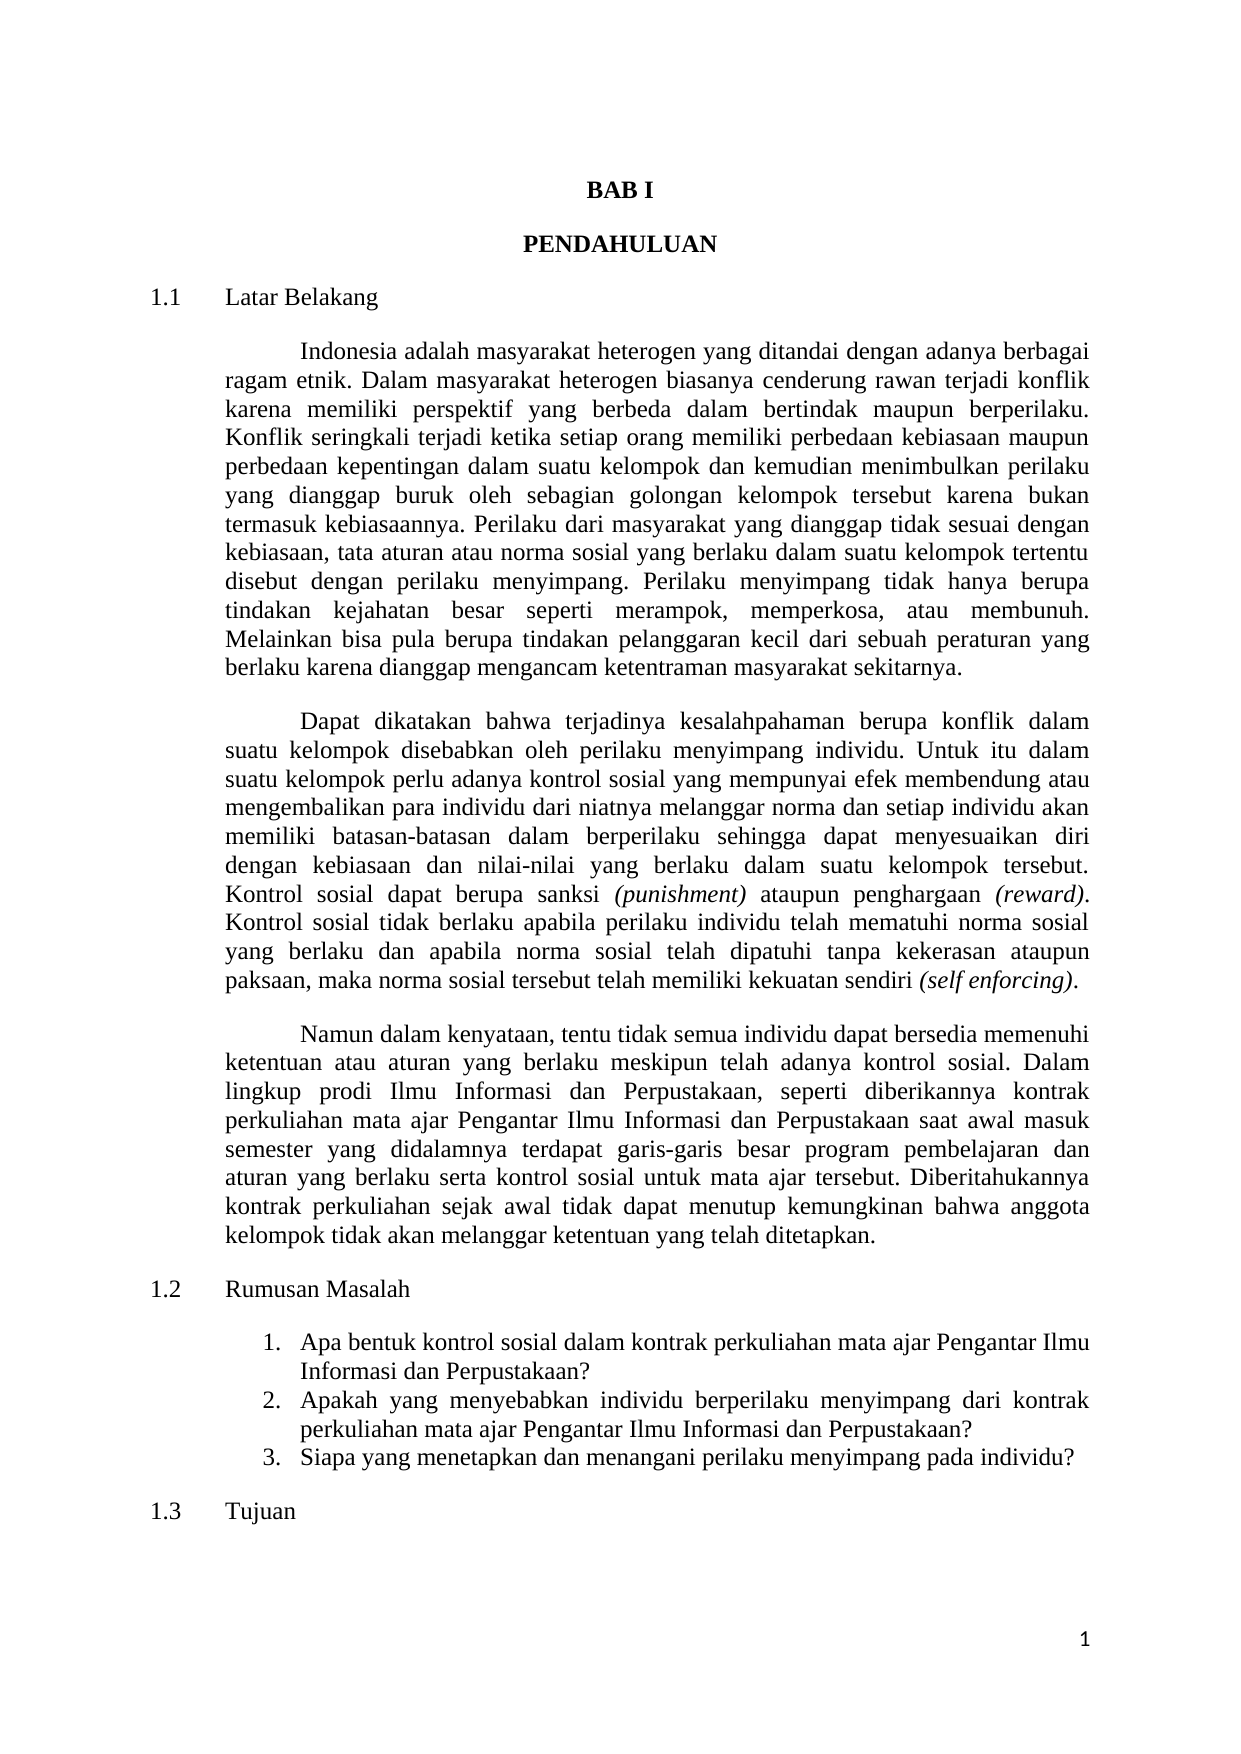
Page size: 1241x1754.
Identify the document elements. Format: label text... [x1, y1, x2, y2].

text Indonesia adalah masyarakat heterogen yang ditandai dengan adanya berbagai ragam etnik. Dalam masyarakat heterogen biasanya cenderung rawan terjadi konflik karena memiliki perspektif yang berbeda dalam bertindak maupun berperilaku. Konflik seringkali terjadi ketika setiap orang memiliki perbedaan kebiasaan maupun perbedaan kepentingan dalam suatu kelompok dan kemudian menimbulkan perilaku yang dianggap buruk oleh sebagian golongan kelompok tersebut karena bukan termasuk kebiasaannya. Perilaku dari masyarakat yang dianggap tidak sesuai dengan kebiasaan, tata aturan atau norma sosial yang berlaku dalam suatu kelompok tertentu disebut dengan perilaku menyimpang. Perilaku menyimpang tidak hanya berupa tindakan kejahatan besar seperti merampok, memperkosa, atau membunuh. Melainkan bisa pula berupa tindakan pelanggaran kecil dari sebuah peraturan yang berlaku karena dianggap mengancam ketentraman masyarakat sekitarnya. [225, 336, 1090, 681]
subtitle 1.2 Rumusan Masalah [150, 1274, 1090, 1302]
subtitle BAB I [150, 175, 1090, 204]
list Apakah yang menyebabkan individu berperilaku menyimpang dari kontrak perkuliahan mata ajar Pengantar Ilmu Informasi dan Perpustakaan? [262, 1385, 1090, 1442]
list Apa bentuk kontrol sosial dalam kontrak perkuliahan mata ajar Pengantar Ilmu Informasi dan Perpustakaan? [262, 1327, 1090, 1385]
text Namun dalam kenyataan, tentu tidak semua individu dapat bersedia memenuhi ketentuan atau aturan yang berlaku meskipun telah adanya kontrol sosial. Dalam lingkup prodi Ilmu Informasi dan Perpustakaan, seperti diberikannya kontrak perkuliahan mata ajar Pengantar Ilmu Informasi dan Perpustakaan saat awal masuk semester yang didalamnya terdapat garis-garis besar program pembelajaran dan aturan yang berlaku serta kontrol sosial untuk mata ajar tersebut. Diberitahukannya kontrak perkuliahan sejak awal tidak dapat menutup kemungkinan bahwa anggota kelompok tidak akan melanggar ketentuan yang telah ditetapkan. [225, 1019, 1090, 1249]
subtitle PENDAHULUAN [150, 229, 1090, 257]
subtitle 1.3 Tujuan [150, 1496, 1090, 1525]
list Siapa yang menetapkan dan menangani perilaku menyimpang pada individu? [262, 1442, 1090, 1471]
subtitle 1.1 Latar Belakang [150, 282, 1090, 311]
text Dapat dikatakan bahwa terjadinya kesalahpahaman berupa konflik dalam suatu kelompok disebabkan oleh perilaku menyimpang individu. Untuk itu dalam suatu kelompok perlu adanya kontrol sosial yang mempunyai efek membendung atau mengembalikan para individu dari niatnya melanggar norma dan setiap individu akan memiliki batasan-batasan dalam berperilaku sehingga dapat menyesuaikan diri dengan kebiasaan dan nilai-nilai yang berlaku dalam suatu kelompok tersebut. Kontrol sosial dapat berupa sanksi (punishment) ataupun penghargaan (reward). Kontrol sosial tidak berlaku apabila perilaku individu telah mematuhi norma sosial yang berlaku dan apabila norma sosial telah dipatuhi tanpa kekerasan ataupun paksaan, maka norma sosial tersebut telah memiliki kekuatan sendiri (self enforcing). [225, 706, 1090, 994]
